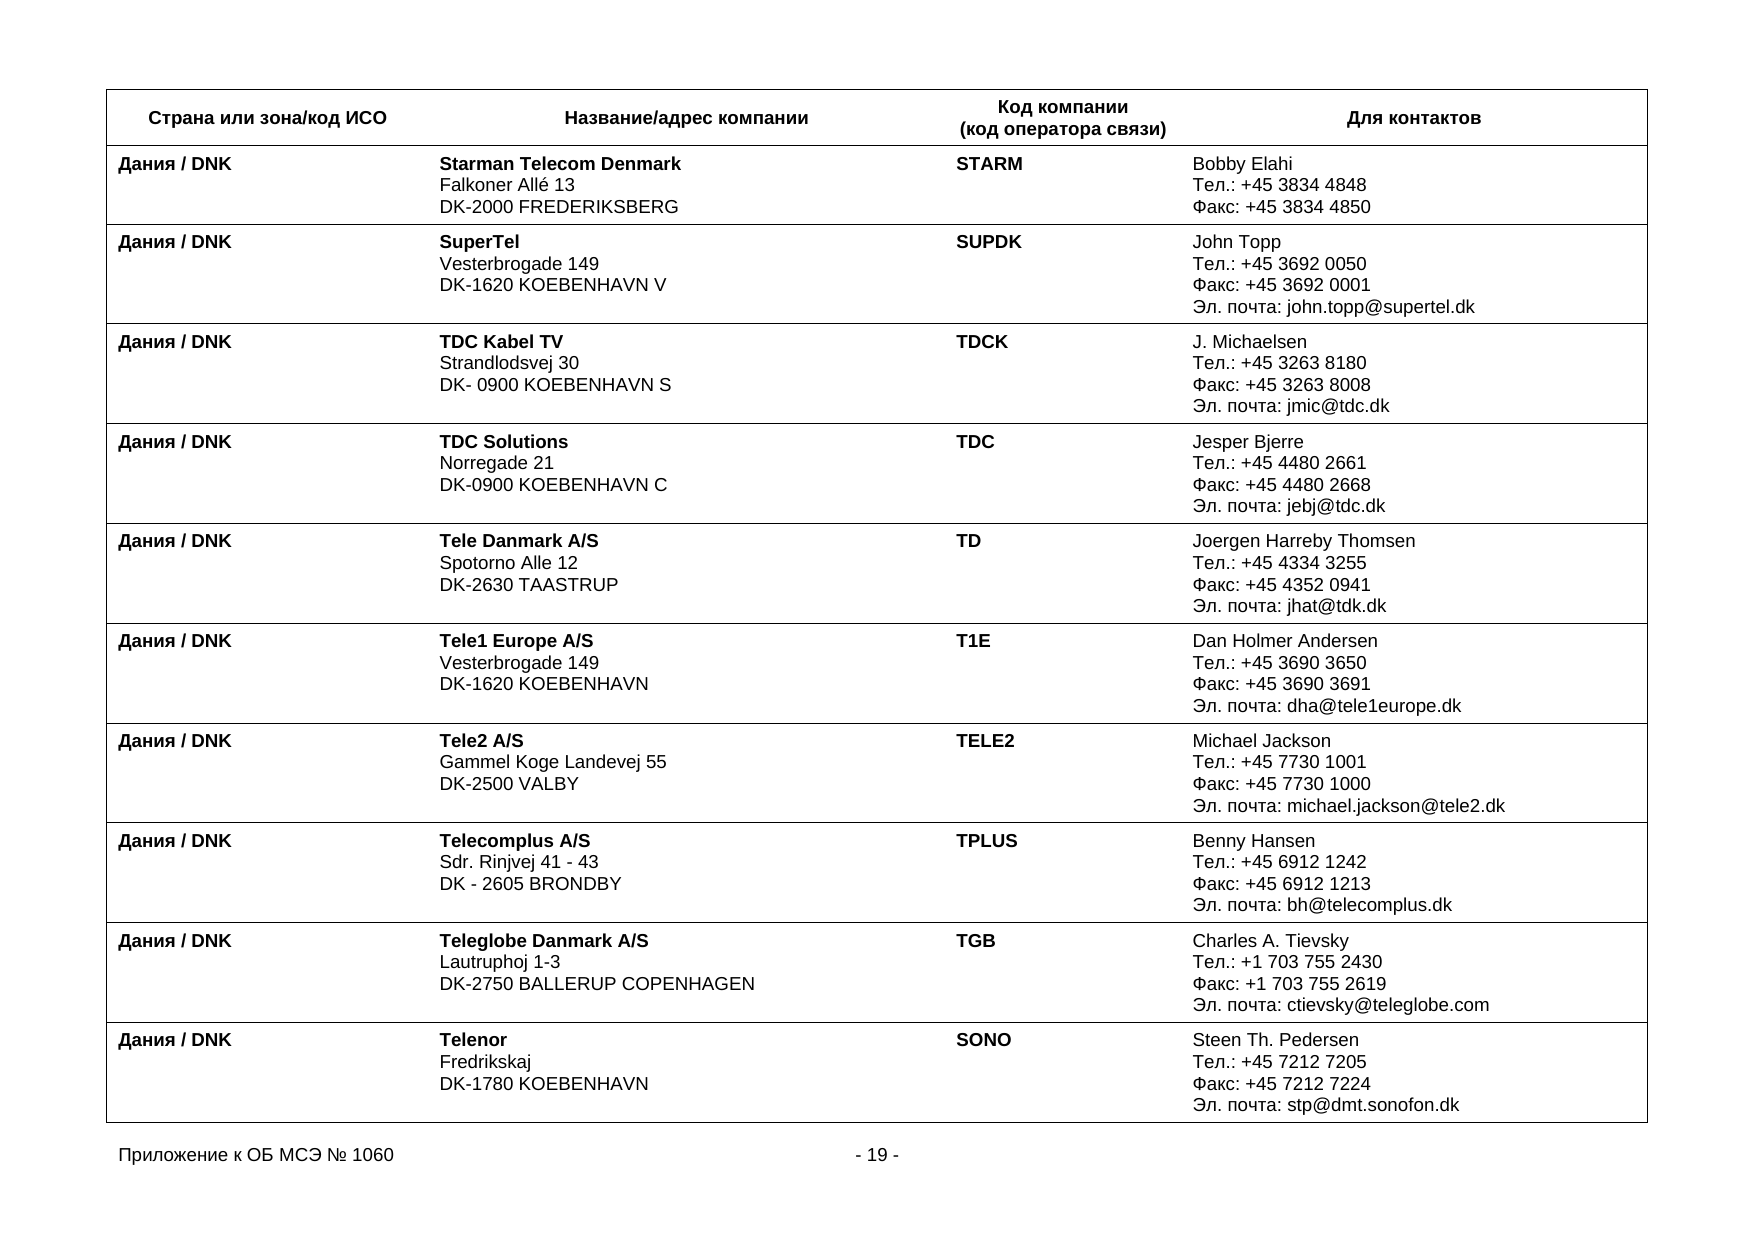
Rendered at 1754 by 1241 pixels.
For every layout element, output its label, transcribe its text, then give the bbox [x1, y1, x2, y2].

table_cell J. Michaelsen Тел.: +45 3263 8180 Факс: +45 3263 8008 Эл. почта: jmic@tdc.dk [1181, 324, 1647, 423]
table_cell TDC Solutions Norregade 21 DK-0900 KOEBENHAVN C [428, 424, 945, 523]
table_header Название/адрес компании [428, 90, 945, 145]
table_cell Tele Danmark A/S Spotorno Alle 12 DK-2630 TAASTRUP [428, 524, 945, 623]
table_cell Telecomplus A/S Sdr. Rinjvej 41 - 43 DK - 2605 BRONDBY [428, 823, 945, 922]
table_cell Дания / DNK [107, 424, 428, 523]
table_cell Joergen Harreby Thomsen Тел.: +45 4334 3255 Факс: +45 4352 0941 Эл. почта: jhat@tdk.dk [1181, 524, 1647, 623]
table_cell Дания / DNK [107, 823, 428, 922]
table_cell Jesper Bjerre Тел.: +45 4480 2661 Факс: +45 4480 2668 Эл. почта: jebj@tdc.dk [1181, 424, 1647, 523]
table_cell Telenor Fredrikskaj DK-1780 KOEBENHAVN [428, 1023, 945, 1122]
table_cell Дания / DNK [107, 1023, 428, 1122]
table_cell Дания / DNK [107, 146, 428, 223]
table_cell Дания / DNK [107, 923, 428, 1022]
table_header Для контактов [1181, 90, 1647, 145]
table_cell TDC [945, 424, 1181, 523]
table_cell Дания / DNK [107, 324, 428, 423]
table_cell TD [945, 524, 1181, 623]
table_cell Teleglobe Danmark A/S Lautruphoj 1-3 DK-2750 BALLERUP COPENHAGEN [428, 923, 945, 1022]
table_cell Bobby Elahi Тел.: +45 3834 4848 Факс: +45 3834 4850 [1181, 146, 1647, 223]
table_cell SuperTel Vesterbrogade 149 DK-1620 KOEBENHAVN V [428, 225, 945, 323]
table_cell T1E [945, 624, 1181, 722]
table_cell Starman Telecom Denmark Falkoner Allé 13 DK-2000 FREDERIKSBERG [428, 146, 945, 223]
table_cell Michael Jackson Тел.: +45 7730 1001 Факс: +45 7730 1000 Эл. почта: michael.jackson@tele2.dk [1181, 724, 1647, 822]
table_cell TDCK [945, 324, 1181, 423]
table_cell Tele2 A/S Gammel Koge Landevej 55 DK-2500 VALBY [428, 724, 945, 822]
table_header Код компании (код оператора связи) [945, 90, 1181, 145]
table_cell STARM [945, 146, 1181, 223]
table_cell TDC Kabel TV Strandlodsvej 30 DK- 0900 KOEBENHAVN S [428, 324, 945, 423]
table_header Страна или зона/код ИСО [107, 90, 428, 145]
table_cell TPLUS [945, 823, 1181, 922]
table_cell Charles A. Tievsky Тел.: +1 703 755 2430 Факс: +1 703 755 2619 Эл. почта: ctievsky@teleglobe.com [1181, 923, 1647, 1022]
table_cell Tele1 Europe A/S Vesterbrogade 149 DK-1620 KOEBENHAVN [428, 624, 945, 722]
table_cell Дания / DNK [107, 225, 428, 323]
table_cell Дания / DNK [107, 724, 428, 822]
table_cell Dan Holmer Andersen Тел.: +45 3690 3650 Факс: +45 3690 3691 Эл. почта: dha@tele1europe.dk [1181, 624, 1647, 722]
table_cell TELE2 [945, 724, 1181, 822]
table_cell Дания / DNK [107, 524, 428, 623]
table_cell TGB [945, 923, 1181, 1022]
table_cell Steen Th. Pedersen Тел.: +45 7212 7205 Факс: +45 7212 7224 Эл. почта: stp@dmt.sonofon.dk [1181, 1023, 1647, 1122]
table_cell Benny Hansen Тел.: +45 6912 1242 Факс: +45 6912 1213 Эл. почта: bh@telecomplus.dk [1181, 823, 1647, 922]
table_cell Дания / DNK [107, 624, 428, 722]
table_cell SUPDK [945, 225, 1181, 323]
table_cell SONO [945, 1023, 1181, 1122]
table_cell John Topp Тел.: +45 3692 0050 Факс: +45 3692 0001 Эл. почта: john.topp@supertel.dk [1181, 225, 1647, 323]
